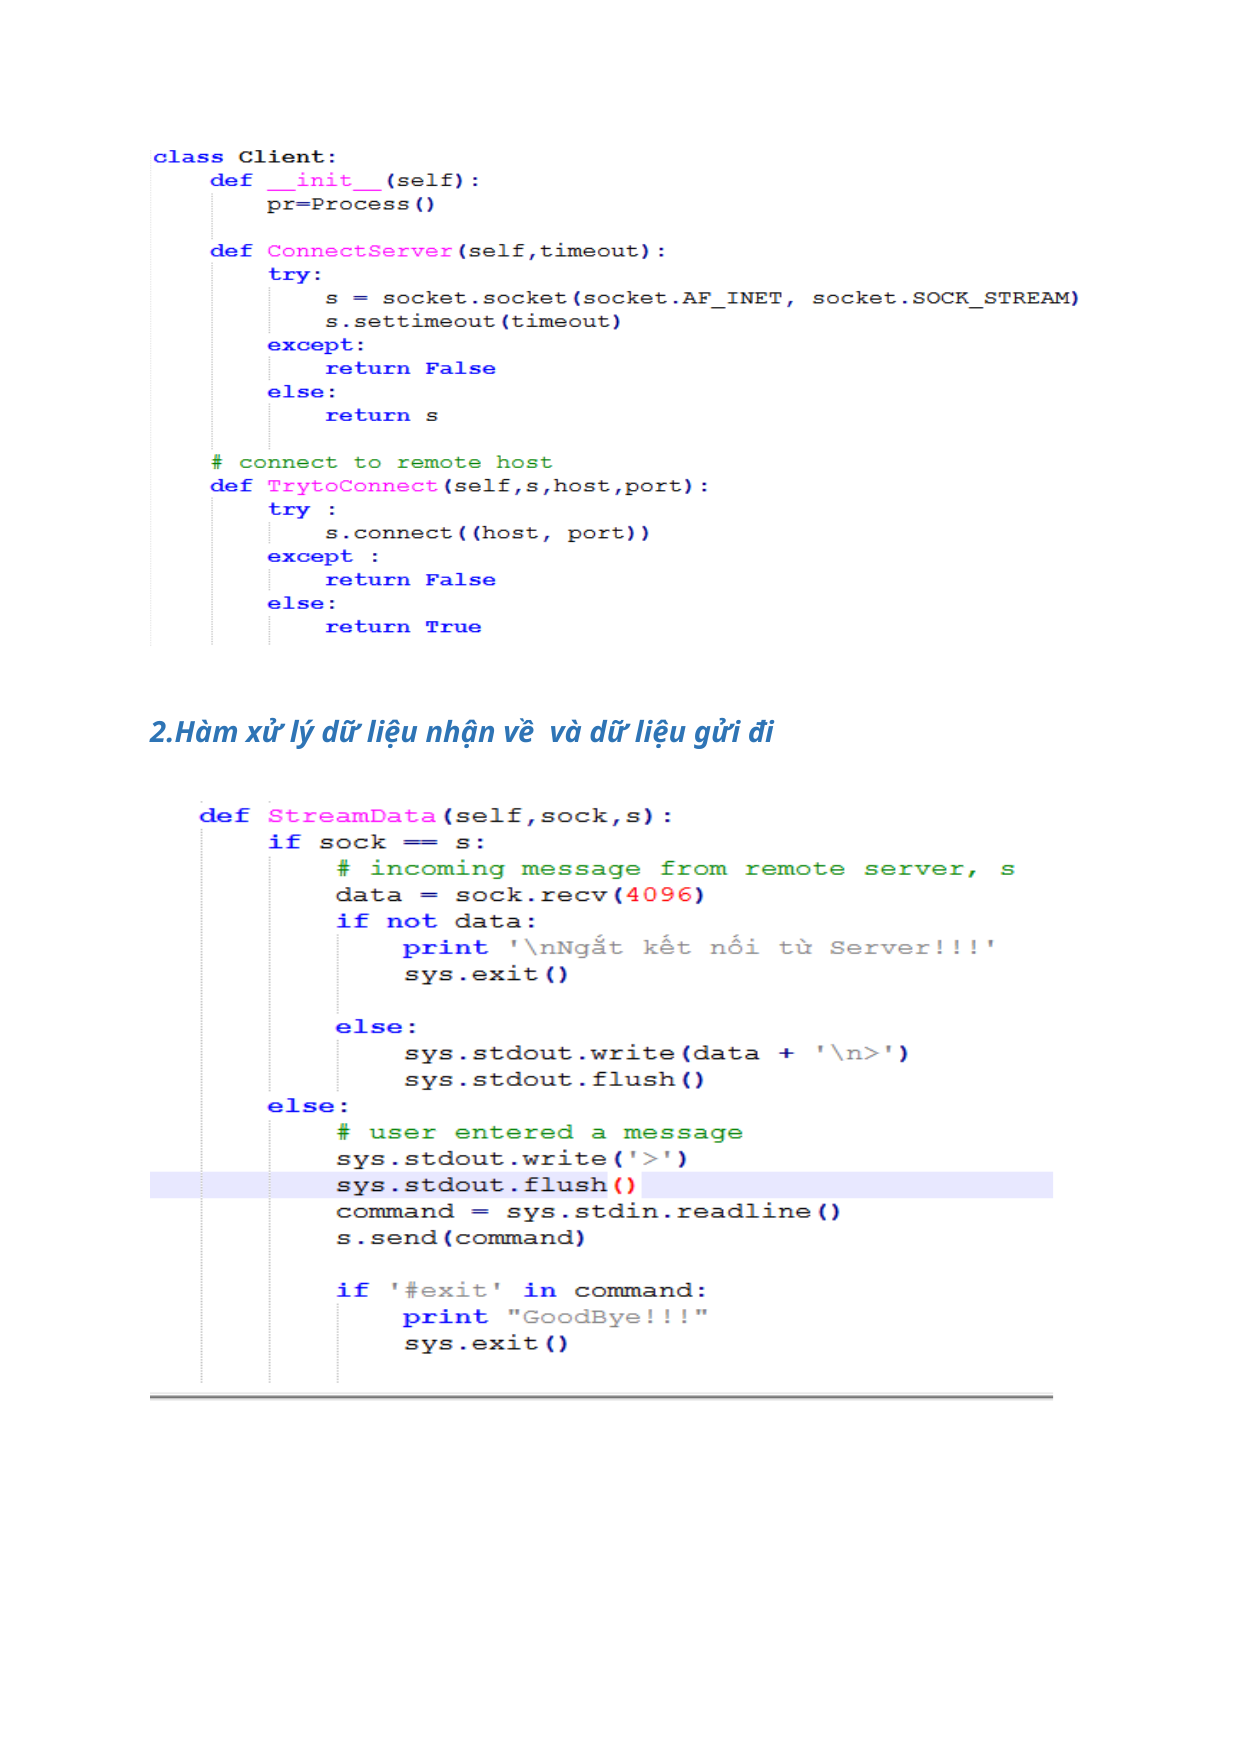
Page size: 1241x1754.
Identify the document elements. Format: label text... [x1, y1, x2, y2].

subtitle 2.Hàm xử lý dữ liệu nhận về và dữ liệu gửi đi [150, 711, 1090, 751]
picture [150, 800, 1054, 1401]
picture [150, 150, 1091, 646]
